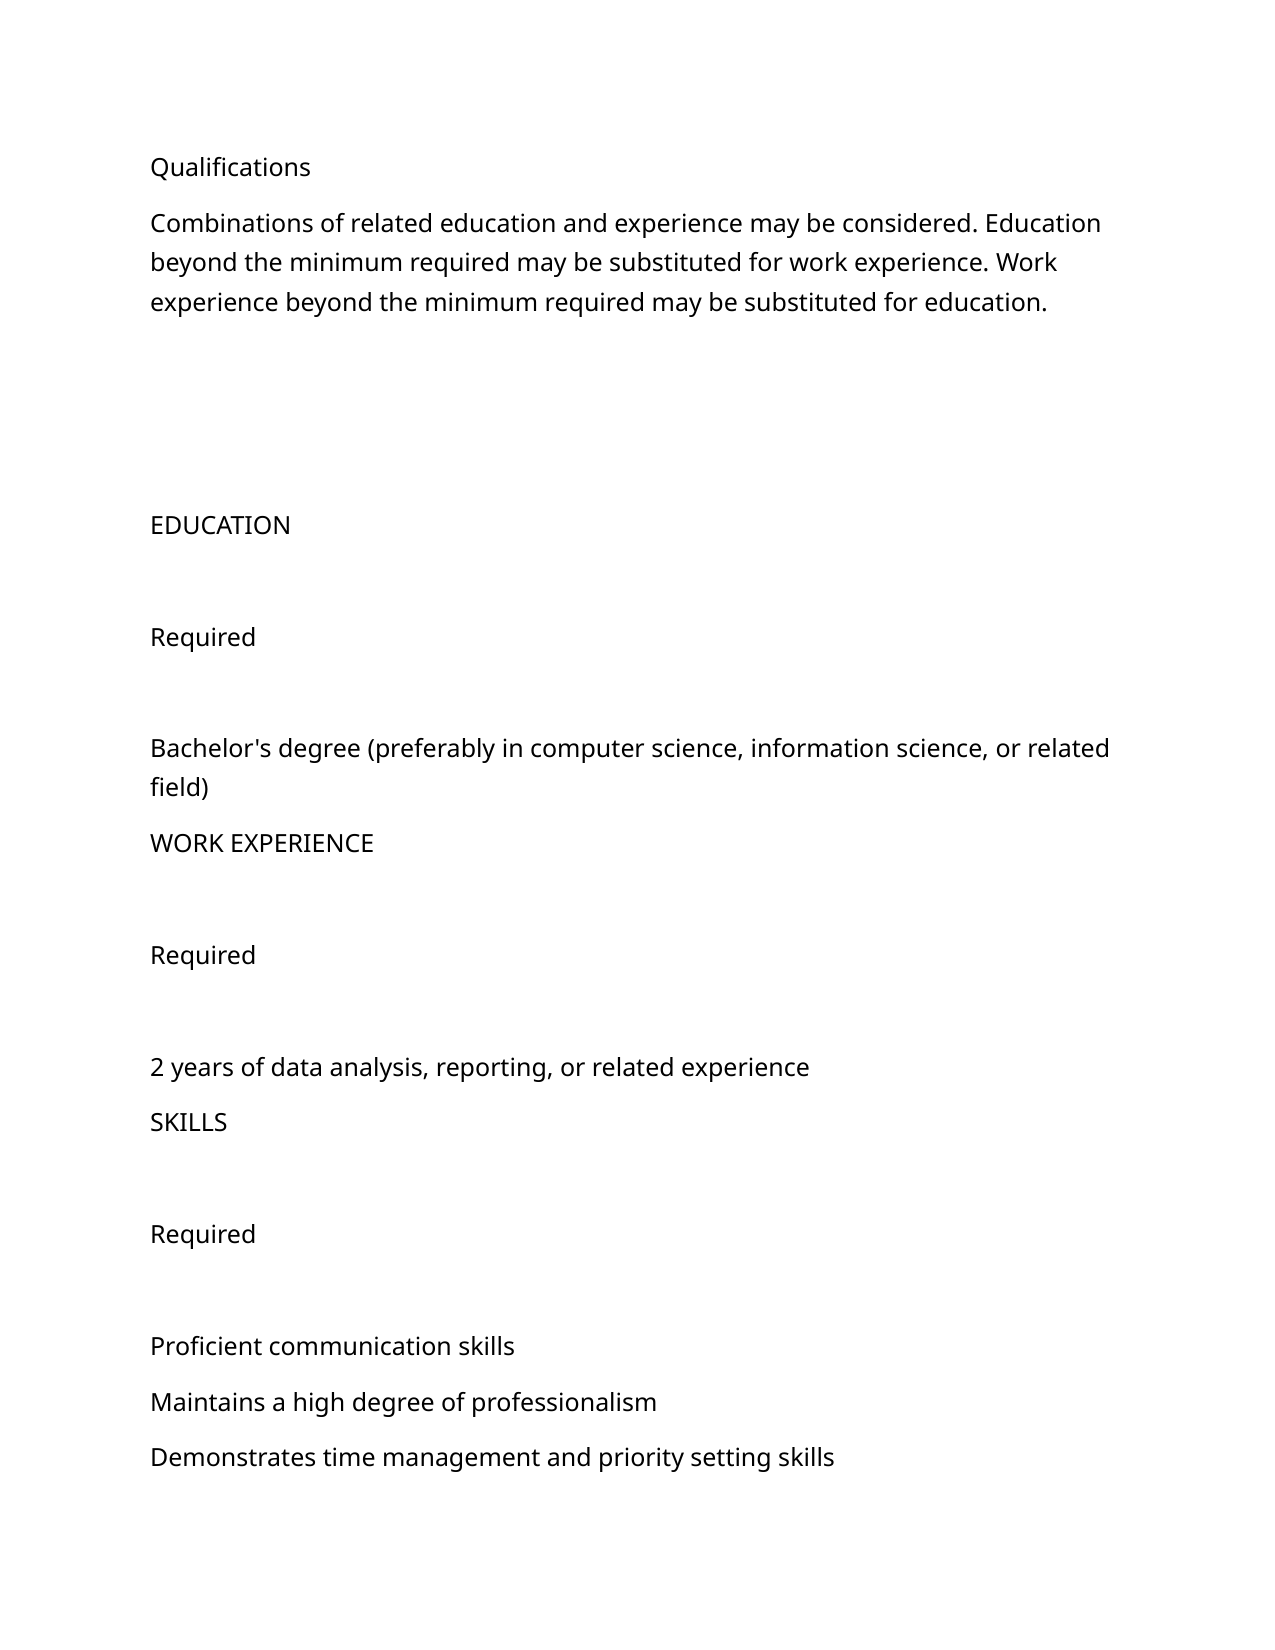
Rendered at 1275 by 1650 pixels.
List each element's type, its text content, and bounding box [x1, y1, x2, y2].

text WORK EXPERIENCE [150, 826, 1125, 860]
text Required [150, 619, 1125, 653]
text Proficient communication skills [150, 1328, 1125, 1362]
text Demonstrates time management and priority setting skills [150, 1440, 1125, 1474]
text Combinations of related education and experience may be considered. Education beyond the minimum required may be substituted for work experience. Work experience beyond the minimum required may be substituted for education. [150, 206, 1125, 318]
text Maintains a high degree of professionalism [150, 1384, 1125, 1418]
text Required [150, 937, 1125, 972]
text 2 years of data analysis, reporting, or related experience [150, 1049, 1125, 1083]
text SKILLS [150, 1105, 1125, 1139]
text Qualifications [150, 150, 1125, 184]
text EDUCATION [150, 507, 1125, 542]
text Required [150, 1217, 1125, 1251]
text Bachelor's degree (preferably in computer science, information science, or related field) [150, 731, 1125, 804]
